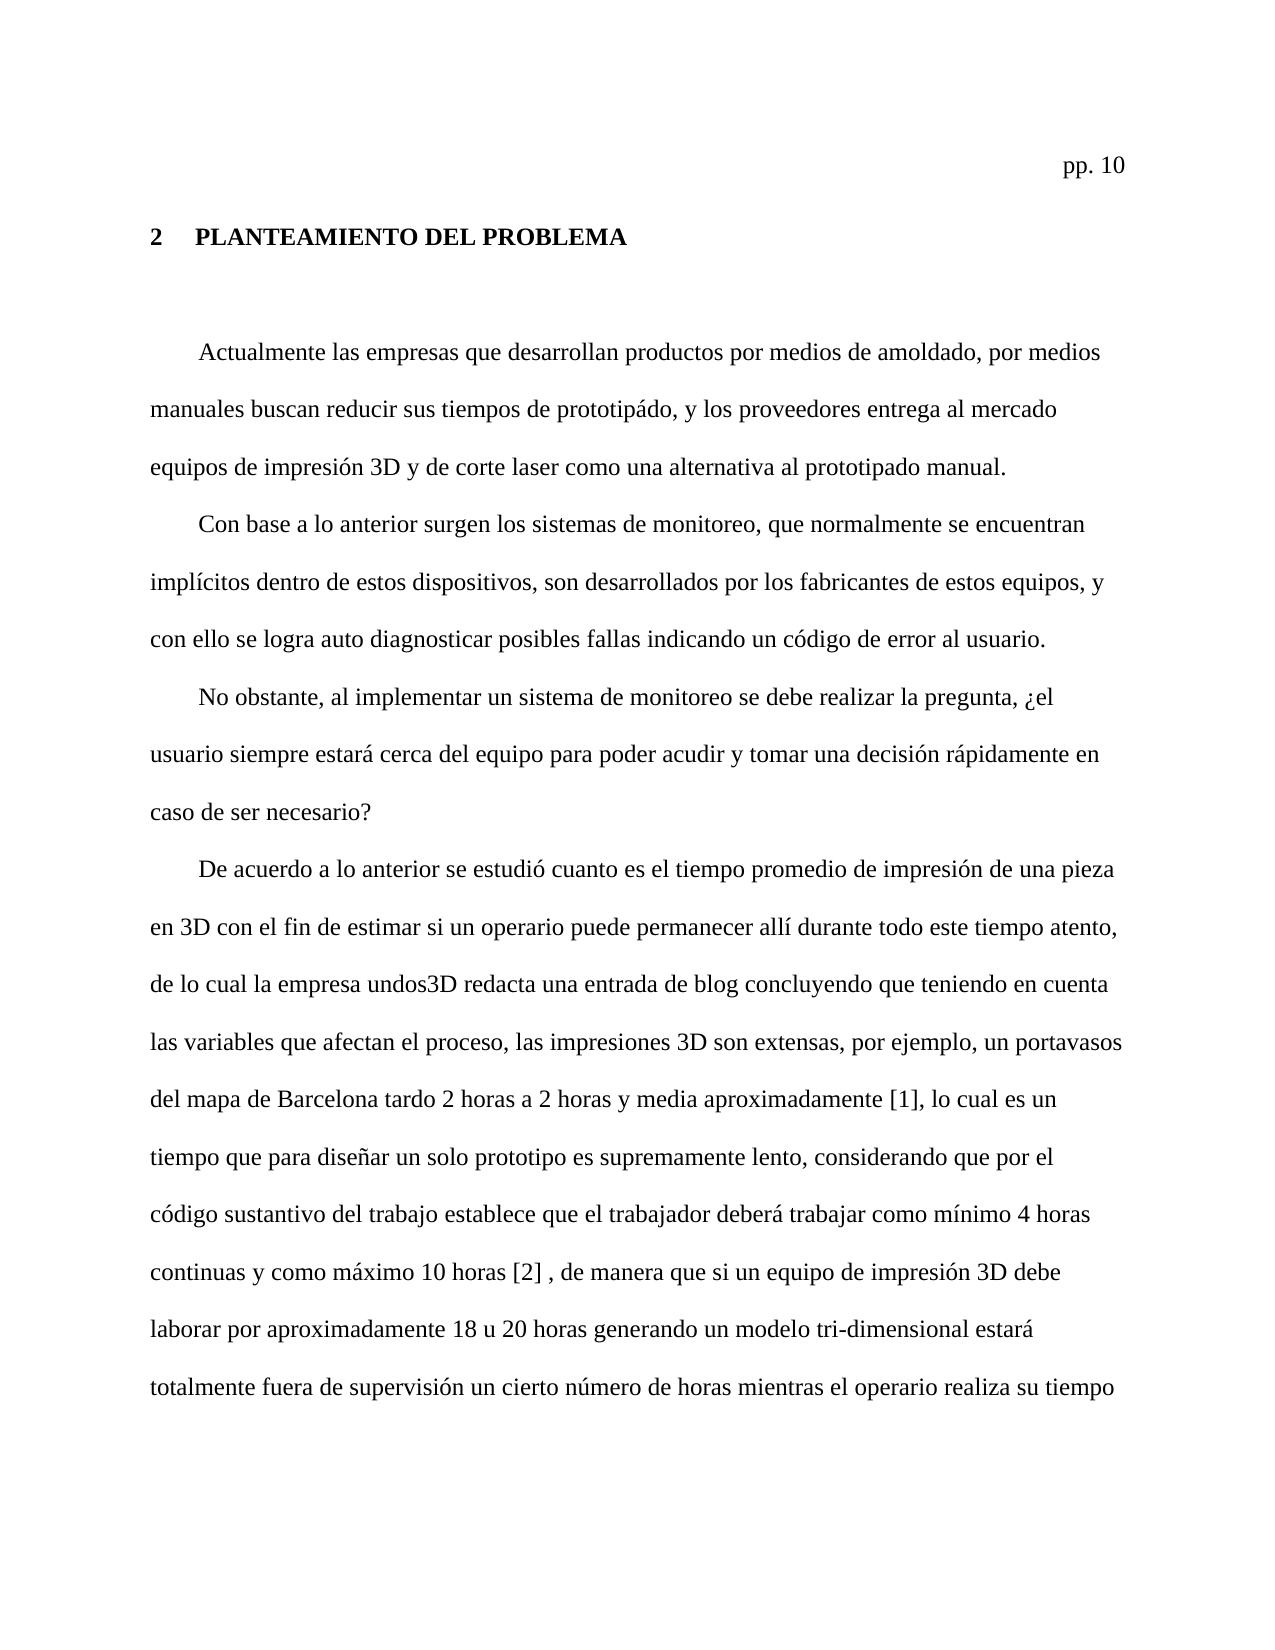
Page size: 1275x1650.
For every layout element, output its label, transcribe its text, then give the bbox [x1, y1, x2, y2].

text Con base a lo anterior surgen los sistemas de monitoreo, que normalmente se encuentran implícitos dentro de estos dispositivos, son desarrollados por los fabricantes de estos equipos, y con ello se logra auto diagnosticar posibles fallas indicando un código de error al usuario. [150, 509, 1125, 653]
text Actualmente las empresas que desarrollan productos por medios de amoldado, por medios manuales buscan reducir sus tiempos de prototipádo, y los proveedores entrega al mercado equipos de impresión 3D y de corte laser como una alternativa al prototipado manual. [150, 337, 1125, 481]
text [150, 854, 1125, 1401]
text No obstante, al implementar un sistema de monitoreo se debe realizar la pregunta, ¿el usuario siempre estará cerca del equipo para poder acudir y tomar una decisión rápidamente en caso de ser necesario? [150, 682, 1125, 826]
subtitle PLANTEAMIENTO DEL PROBLEMA [150, 222, 1125, 251]
